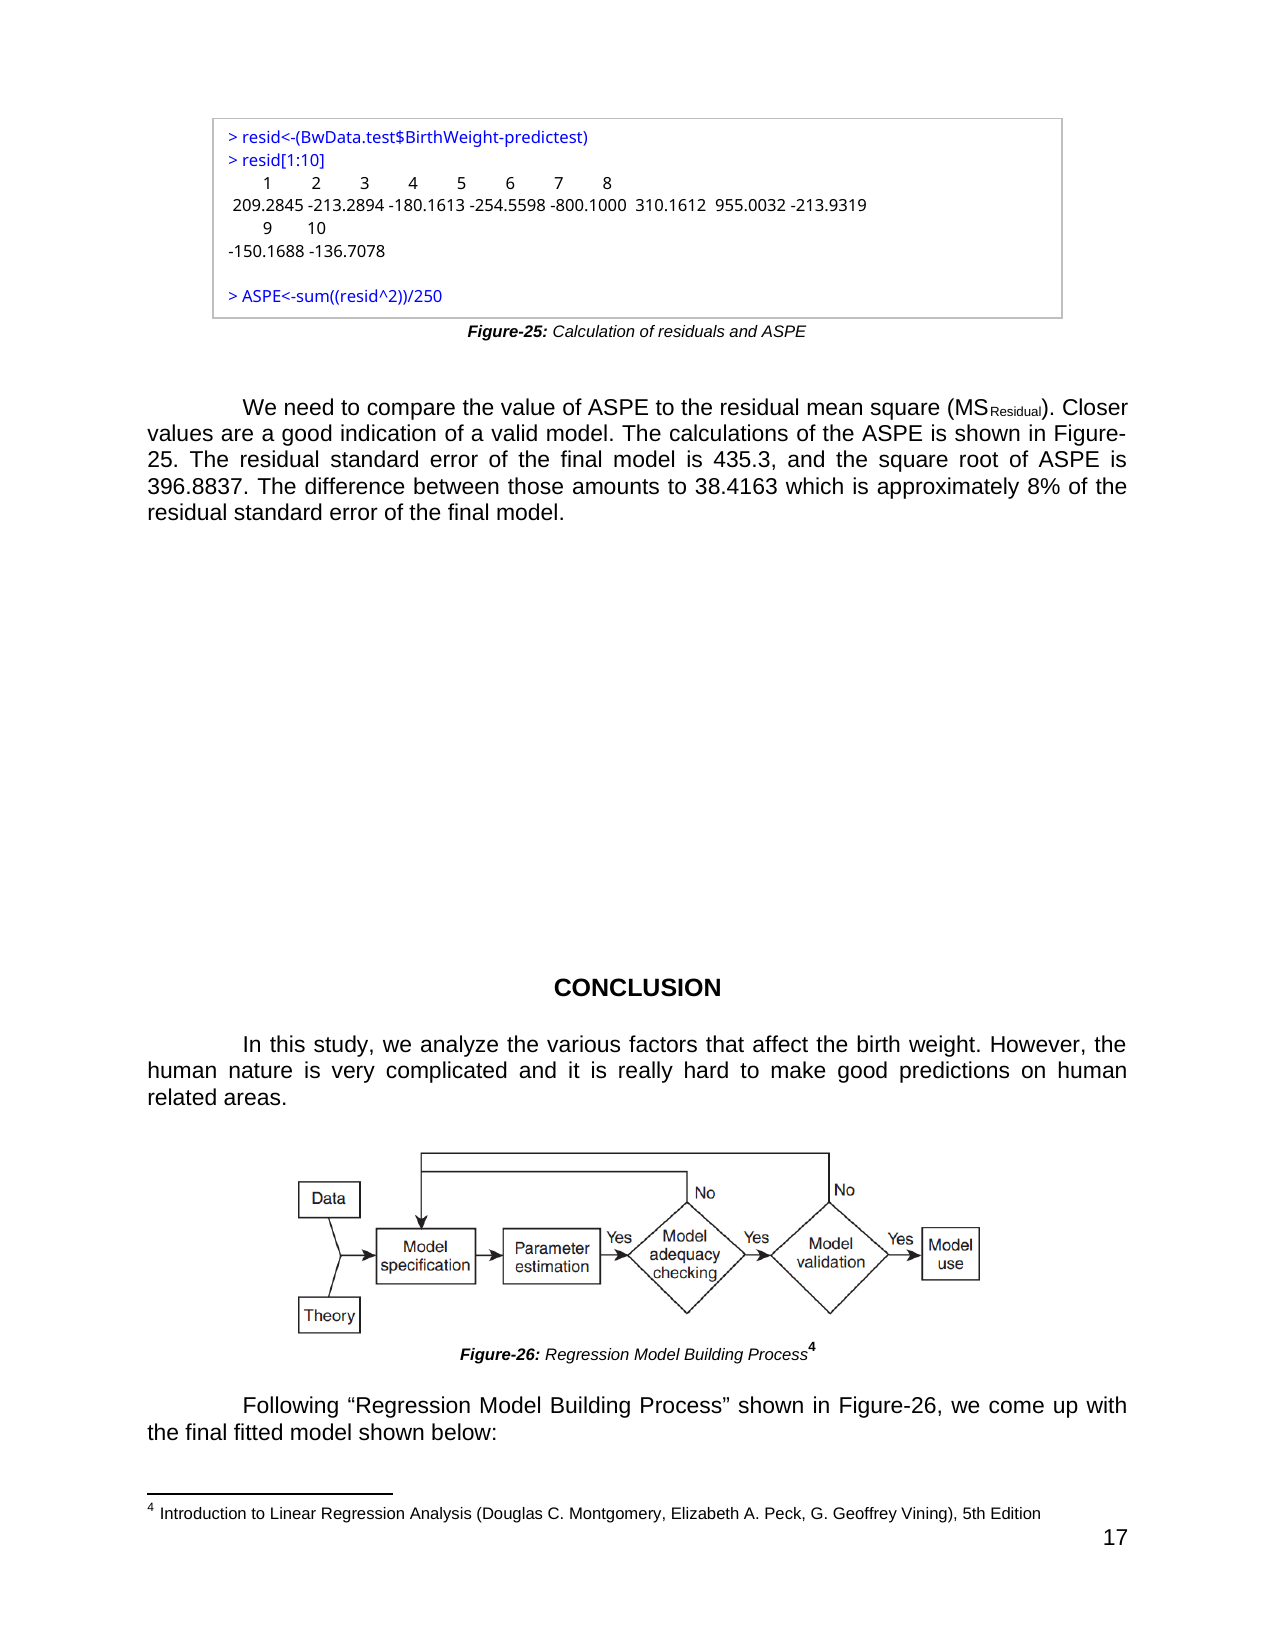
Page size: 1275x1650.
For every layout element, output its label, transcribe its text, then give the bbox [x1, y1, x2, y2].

text CONCLUSION [147, 973, 1128, 1002]
picture [283, 1136, 992, 1340]
text We need to compare the value of ASPE to the residual mean square (MSResidual). Closer values are a good indication of a valid model. The calculations of the ASPE is shown in Figure-25. The residual standard error of the final model is 435.3, and the square root of ASPE is 396.8837. The difference between those amounts to 38.4163 which is approximately 8% of the residual standard error of the final model. [147, 393, 1128, 525]
text Figure-25: Calculation of residuals and ASPE [147, 112, 1128, 341]
text Following “Regression Model Building Process” shown in Figure-26, we come up with the final fitted model shown below: [147, 1392, 1128, 1445]
text Figure-26: Regression Model Building Process [147, 1339, 1128, 1366]
text In this study, we analyze the various factors that affect the birth weight. However, the human nature is very complicated and it is really hard to make good predictions on human related areas. [147, 1031, 1128, 1110]
